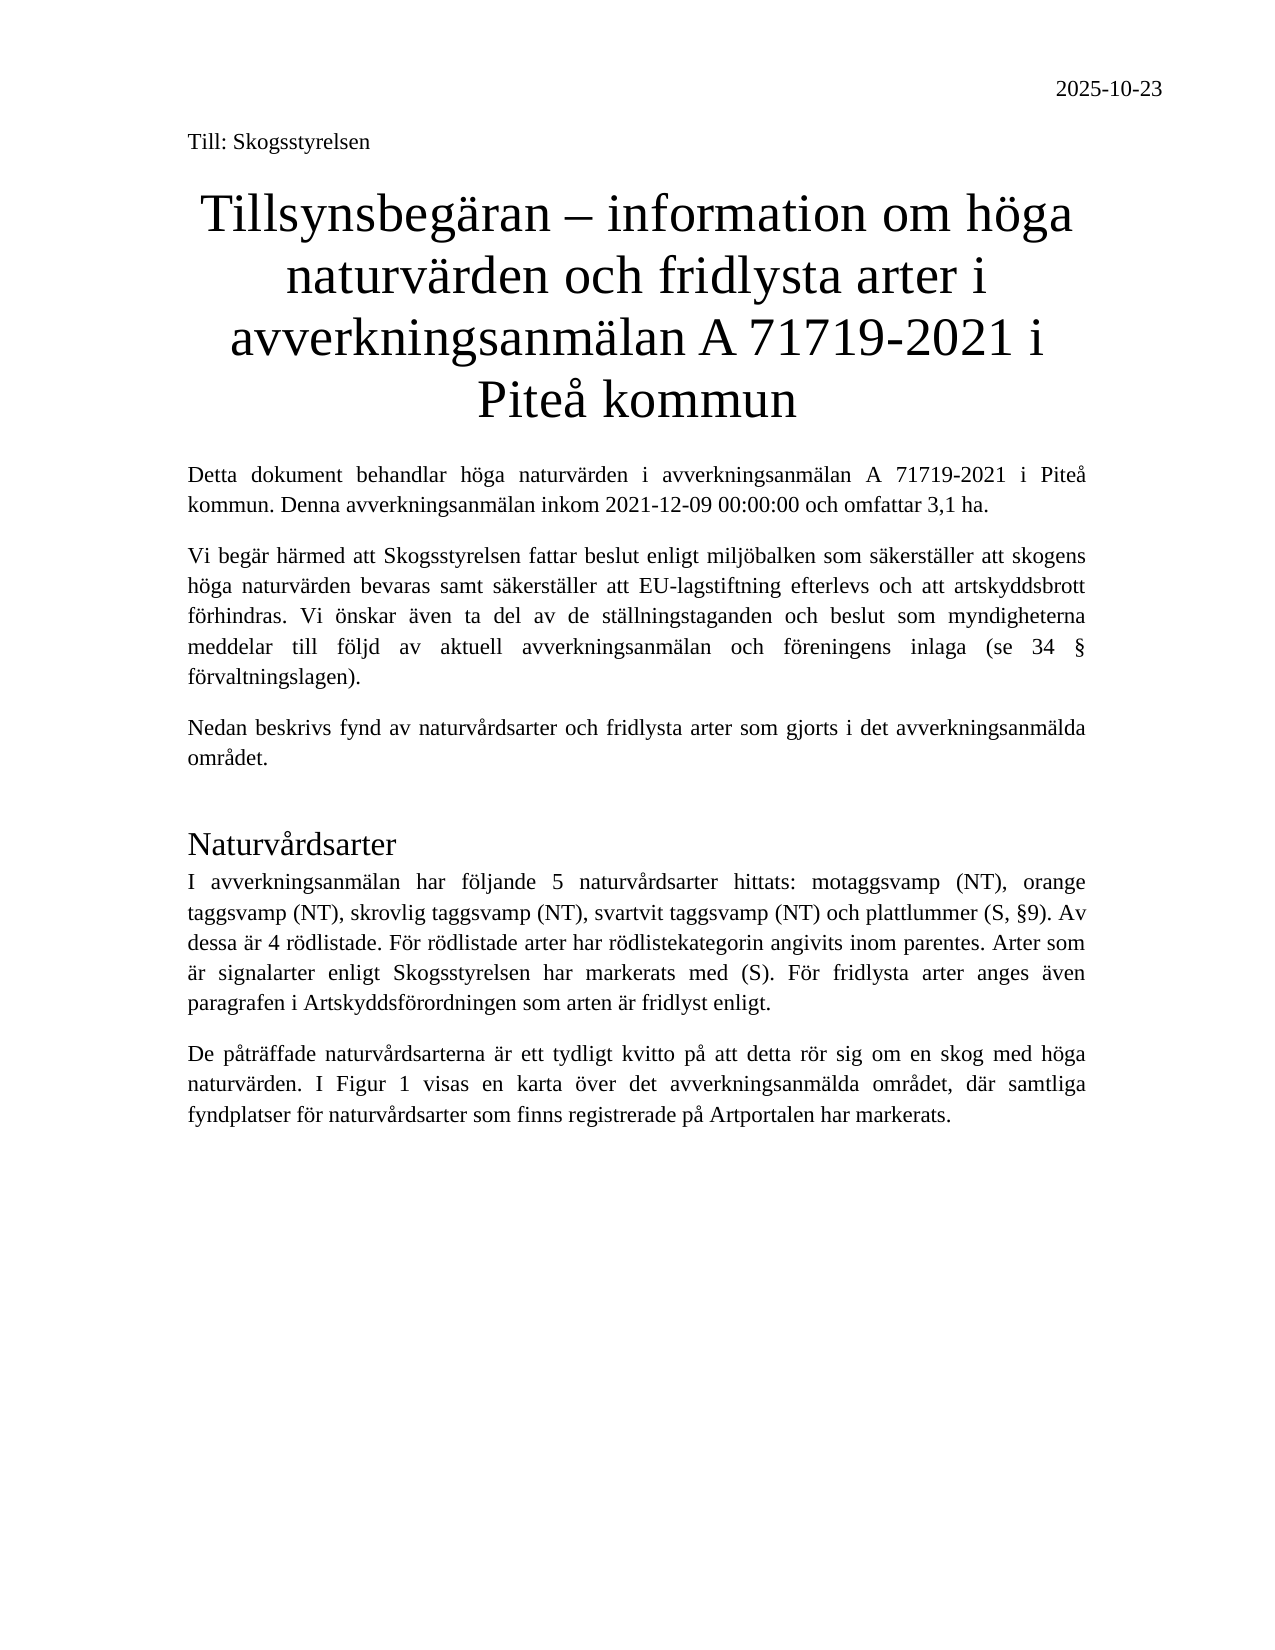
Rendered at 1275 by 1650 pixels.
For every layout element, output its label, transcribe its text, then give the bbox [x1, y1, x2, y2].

subtitle Naturvårdsarter [187, 824, 1087, 863]
text I avverkningsanmälan har följande 5 naturvårdsarter hittats: motaggsvamp (NT), orange taggsvamp (NT), skrovlig taggsvamp (NT), svartvit taggsvamp (NT) och plattlummer (S, §9). Av dessa är 4 rödlistade. För rödlistade arter har rödlistekategorin angivits inom parentes. Arter som är signalarter enligt Skogsstyrelsen har markerats med (S). För fridlysta arter anges även paragrafen i Artskyddsförordningen som arten är fridlyst enligt. [187, 868, 1087, 1016]
text Vi begär härmed att Skogsstyrelsen fattar beslut enligt miljöbalken som säkerställer att skogens höga naturvärden bevaras samt säkerställer att EU-lagstiftning efterlevs och att artskyddsbrott förhindras. Vi önskar även ta del av de ställningstaganden och beslut som myndigheterna meddelar till följd av aktuell avverkningsanmälan och föreningens inlaga (se 34 § förvaltningslagen). [187, 542, 1087, 689]
text De påträffade naturvårdsarterna är ett tydligt kvitto på att detta rör sig om en skog med höga naturvärden. I Figur 1 visas en karta över det avverkningsanmälda området, där samtliga fyndplatser för naturvårdsarter som finns registrerade på Artportalen har markerats. [187, 1040, 1087, 1127]
title Tillsynsbegäran – information om höga naturvärden och fridlysta arter i avverkningsanmälan A 71719-2021 i Piteå kommun [187, 180, 1087, 429]
text Detta dokument behandlar höga naturvärden i avverkningsanmälan A 71719-2021 i Piteå kommun. Denna avverkningsanmälan inkom 2021-12-09 00:00:00 och omfattar 3,1 ha. [187, 461, 1087, 517]
text Nedan beskrivs fynd av naturvårdsarter och fridlysta arter som gjorts i det avverkningsanmälda området. [187, 714, 1087, 771]
